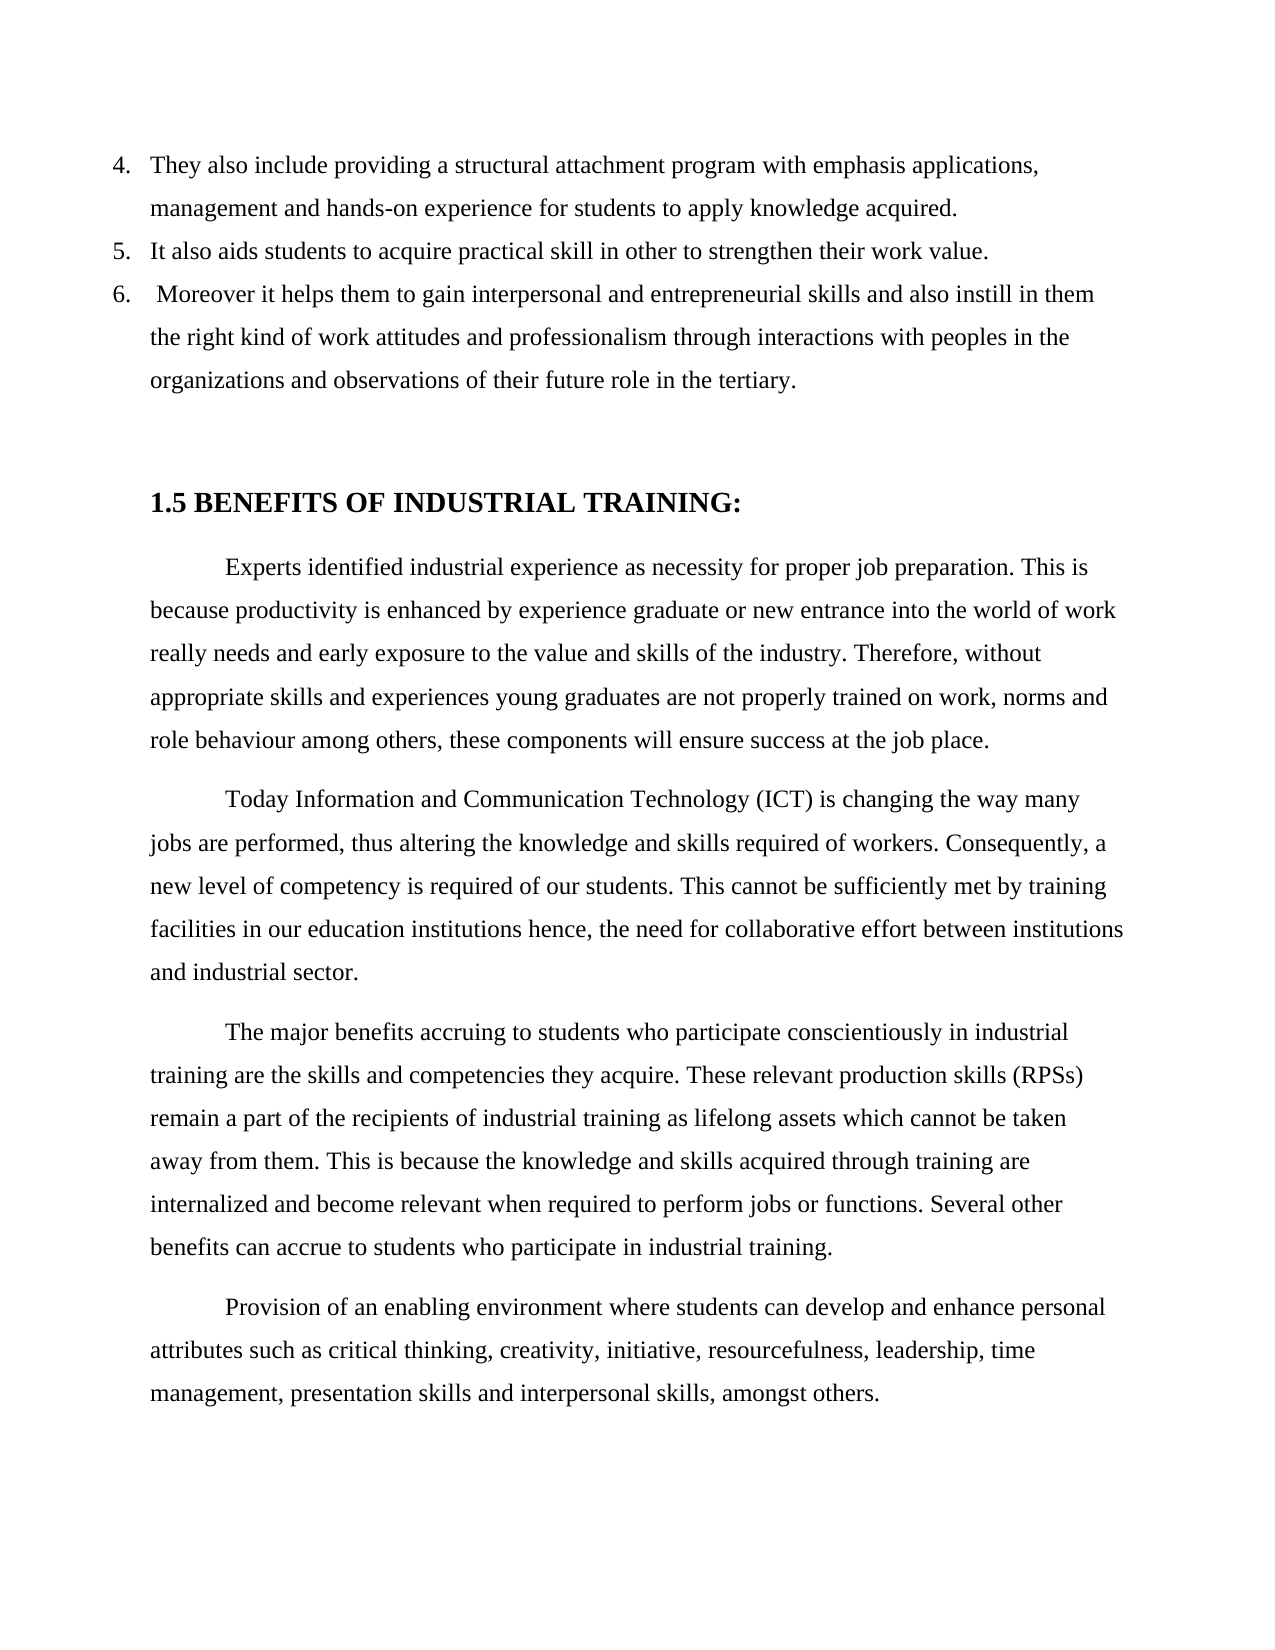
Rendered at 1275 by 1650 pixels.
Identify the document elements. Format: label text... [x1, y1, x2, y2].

text Experts identified industrial experience as necessity for proper job preparation. This is because productivity is enhanced by experience graduate or new entrance into the world of work really needs and early exposure to the value and skills of the industry. Therefore, without appropriate skills and experiences young graduates are not properly trained on work, norms and role behaviour among others, these components will ensure success at the job place. [150, 552, 1125, 753]
text The major benefits accruing to students who participate conscientiously in industrial training are the skills and competencies they acquire. These relevant production skills (RPSs) remain a part of the recipients of industrial training as lifelong assets which cannot be taken away from them. This is because the knowledge and skills acquired through training are internalized and become relevant when required to perform jobs or functions. Several other benefits can accrue to students who participate in industrial training. [150, 1017, 1125, 1261]
list It also aids students to acquire practical skill in other to strengthen their work value. [112, 236, 1125, 265]
text 1.5 BENEFITS OF INDUSTRIAL TRAINING: [150, 485, 1125, 519]
text Provision of an enabling environment where students can develop and enhance personal attributes such as critical thinking, creativity, initiative, resourcefulness, leadership, time management, presentation skills and interpersonal skills, amongst others. [150, 1292, 1125, 1407]
text Today Information and Communication Technology (ICT) is changing the way many jobs are performed, thus altering the knowledge and skills required of workers. Consequently, a new level of competency is required of our students. This cannot be sufficiently met by training facilities in our education institutions hence, the need for collaborative effort between institutions and industrial sector. [150, 784, 1125, 986]
list Moreover it helps them to gain interpersonal and entrepreneurial skills and also instill in them the right kind of work attitudes and professionalism through interactions with peoples in the organizations and observations of their future role in the tertiary. [112, 279, 1125, 394]
list They also include providing a structural attachment program with emphasis applications, management and hands-on experience for students to apply knowledge acquired. [112, 150, 1125, 222]
